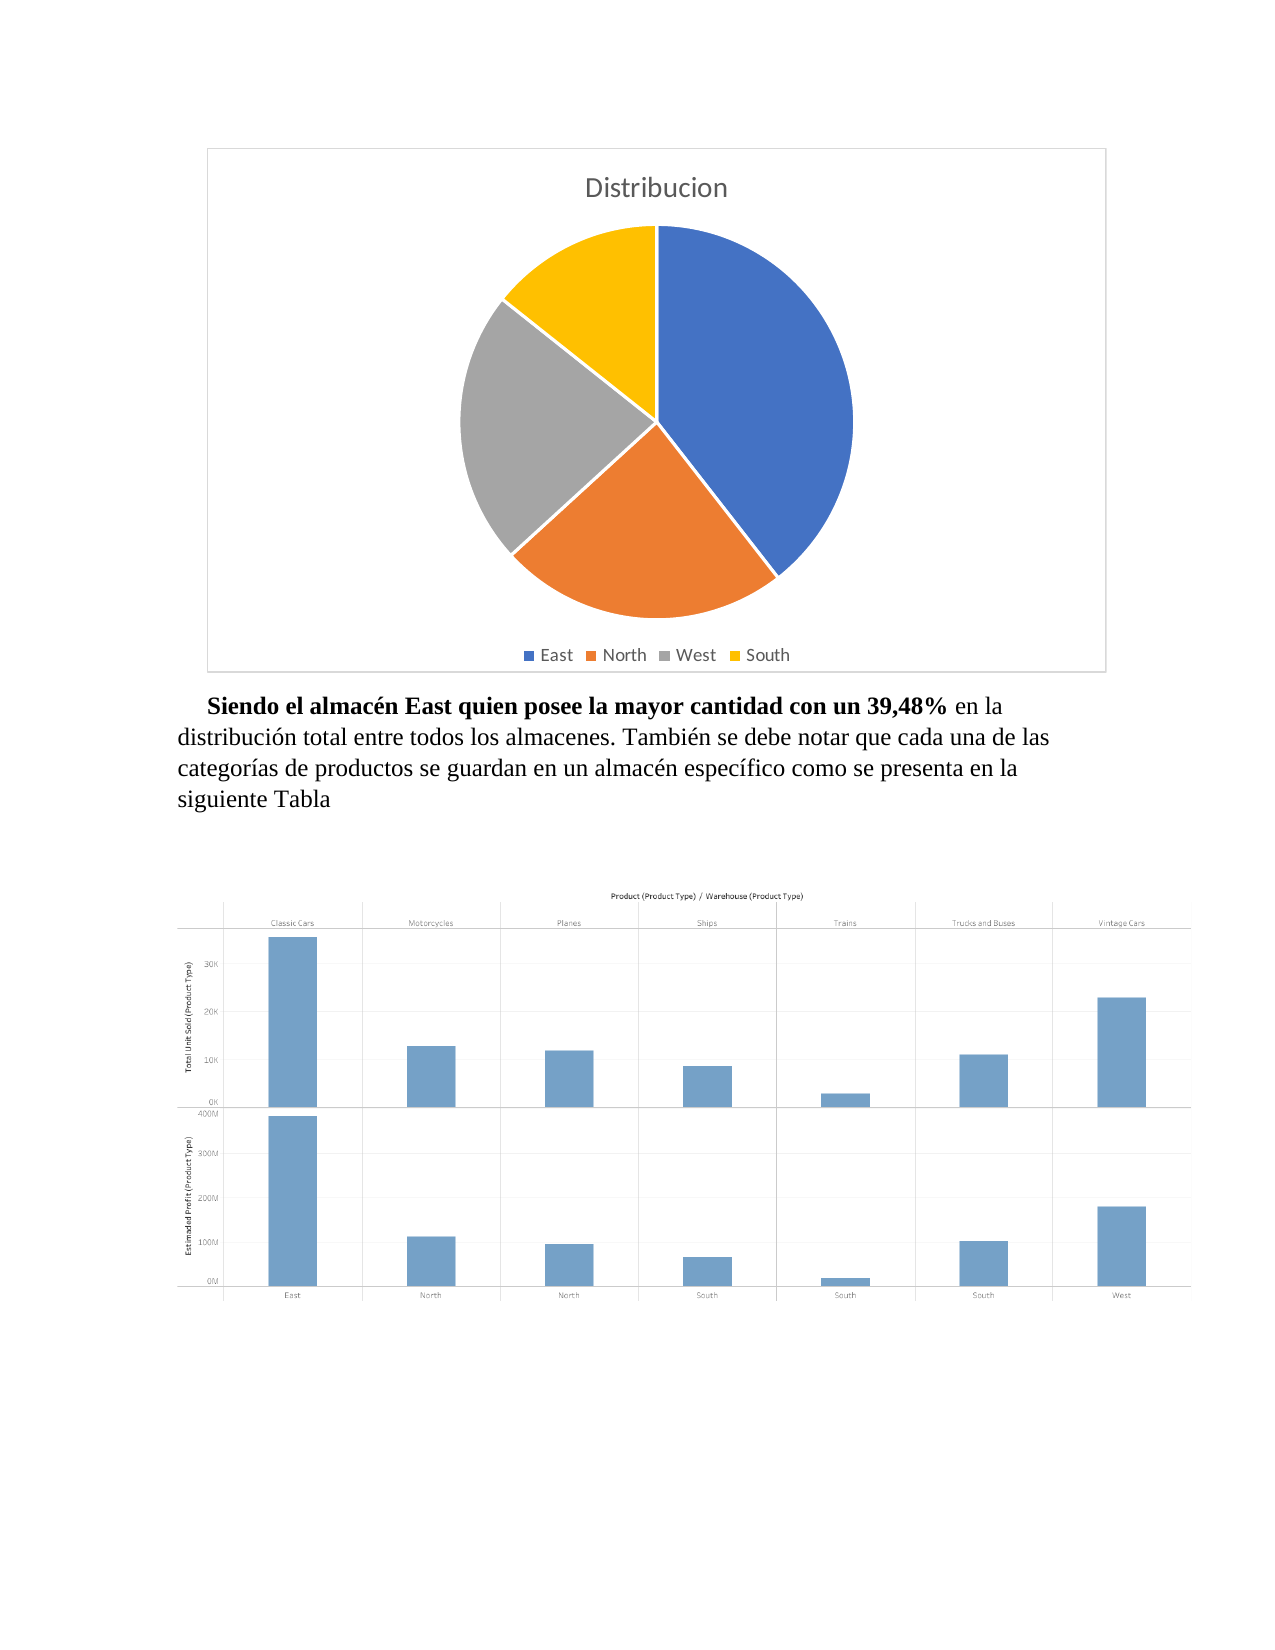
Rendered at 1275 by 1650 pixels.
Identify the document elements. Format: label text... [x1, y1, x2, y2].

picture [177, 880, 1192, 1301]
text Siendo el almacén East quien posee la mayor cantidad con un 39,48% en la distribución total entre todos los almacenes. También se debe notar que cada una de las categorías de productos se guardan en un almacén específico como se presenta en la siguiente Tabla [177, 691, 1098, 813]
